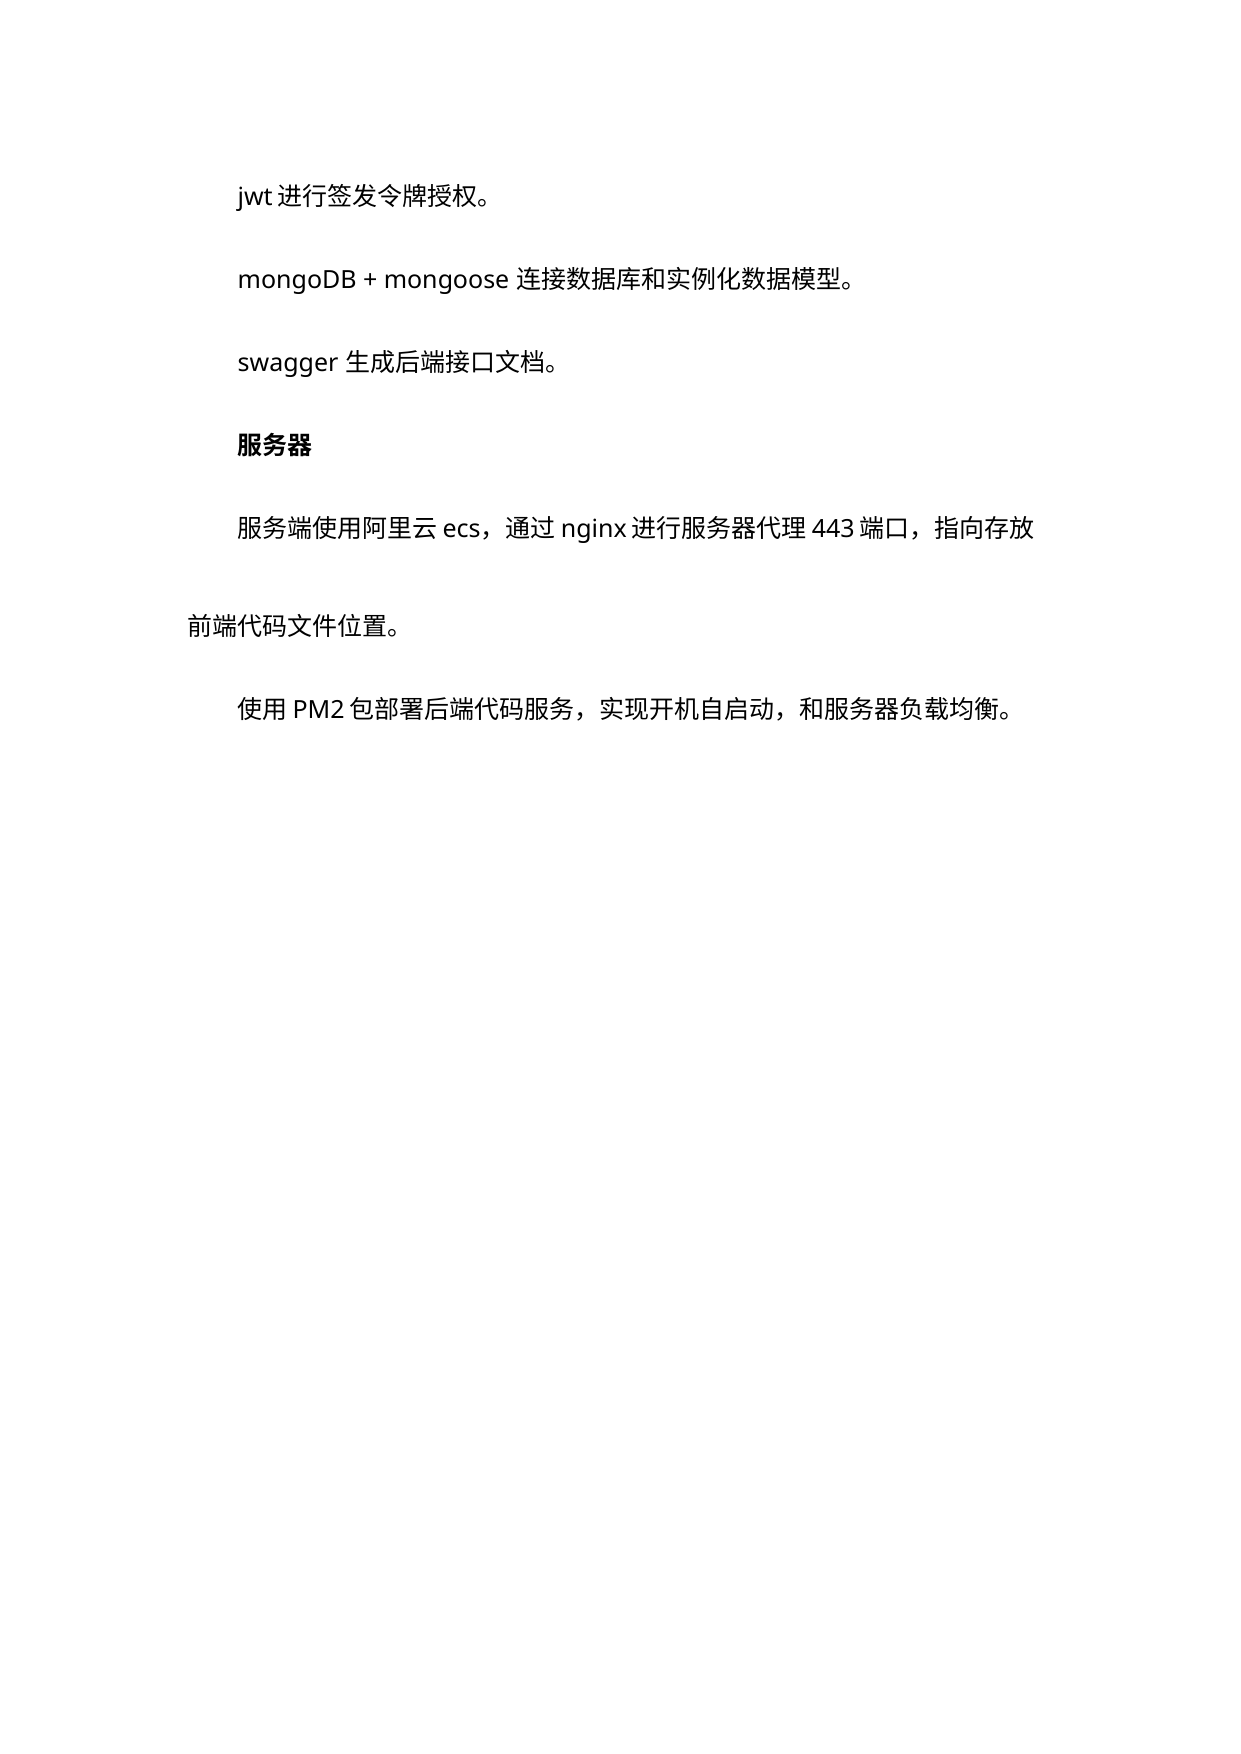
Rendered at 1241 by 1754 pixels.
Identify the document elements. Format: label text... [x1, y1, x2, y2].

text 服务端使用阿里云ecs，通过nginx进行服务器代理443端口，指向存放前端代码文件位置。 [187, 494, 1053, 657]
text 服务器 [187, 411, 1053, 476]
text 使用PM2包部署后端代码服务，实现开机自启动，和服务器负载均衡。 [187, 675, 1053, 740]
text mongoDB + mongoose 连接数据库和实例化数据模型。 [187, 245, 1053, 310]
text jwt进行签发令牌授权。 [187, 162, 1053, 227]
text swagger 生成后端接口文档。 [187, 328, 1053, 393]
